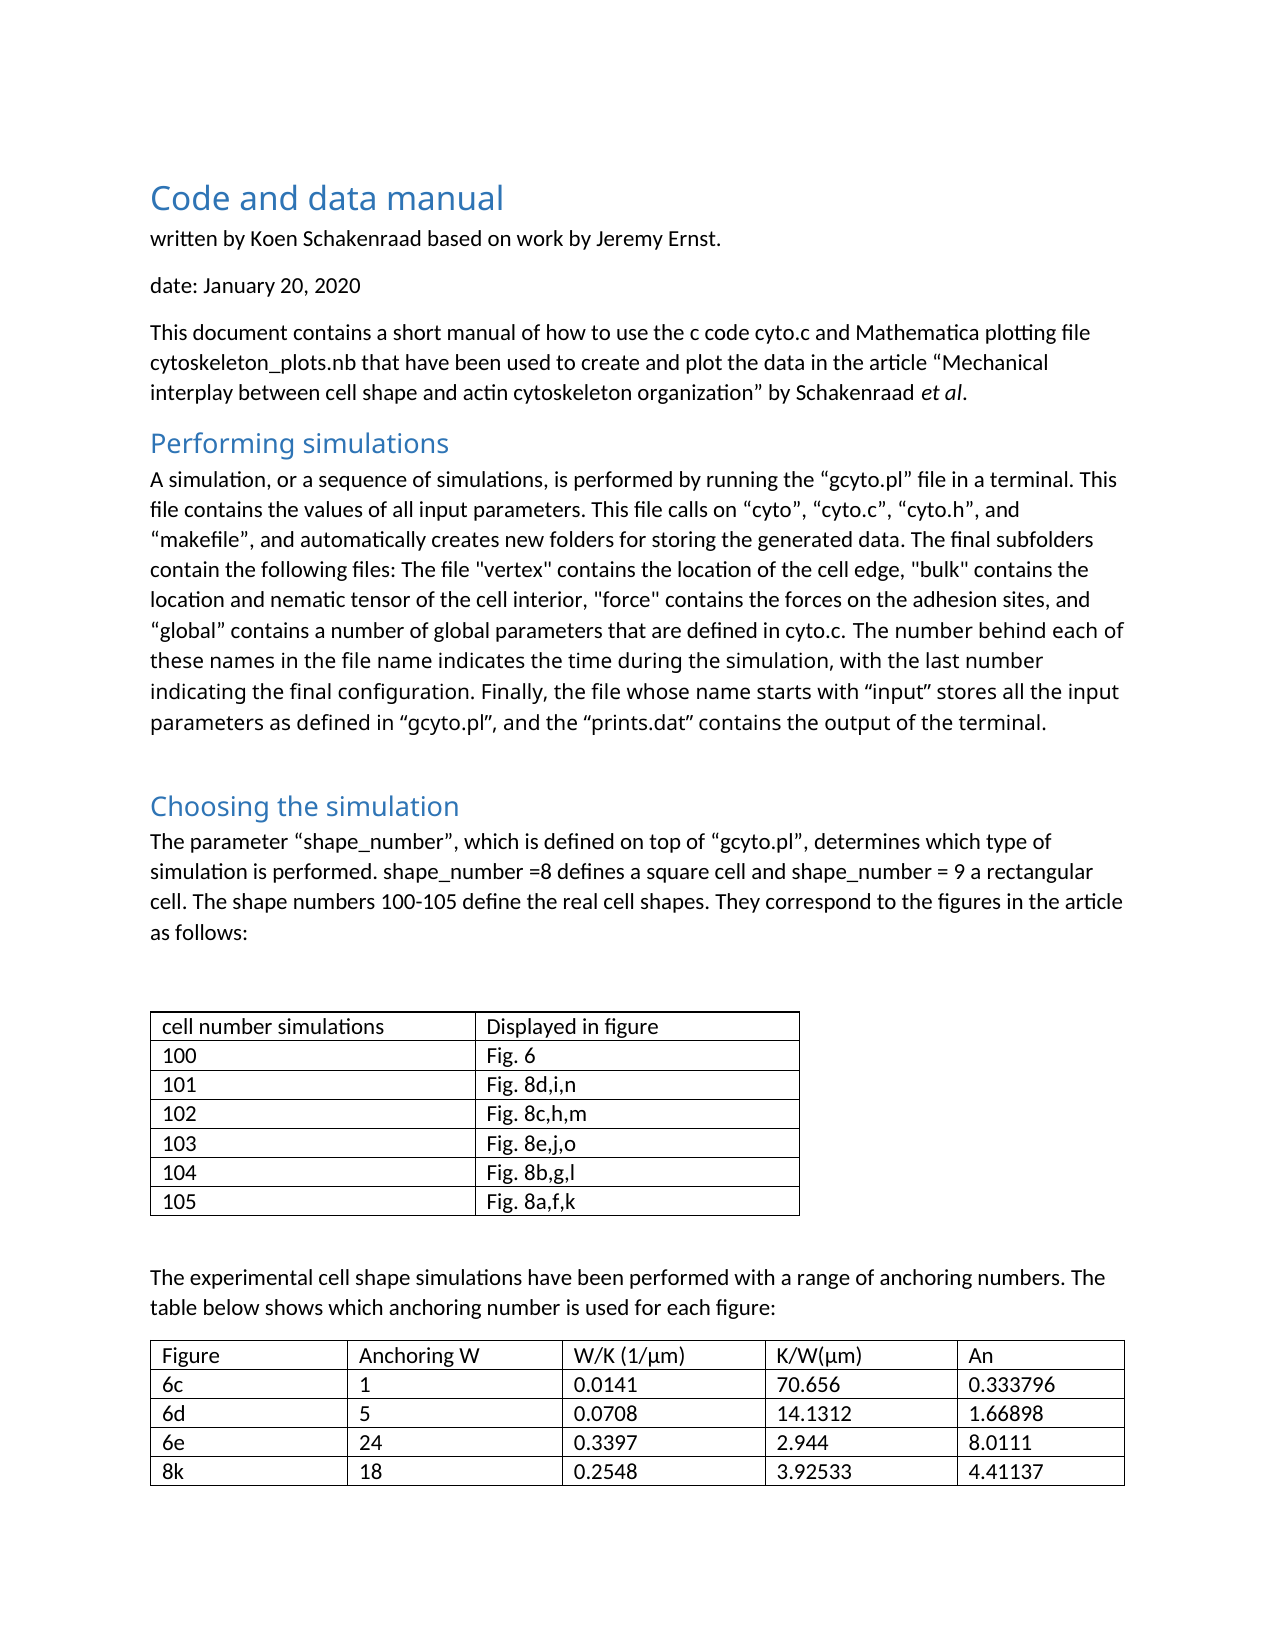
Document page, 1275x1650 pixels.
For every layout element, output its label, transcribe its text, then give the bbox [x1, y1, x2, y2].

table_cell 6c [151, 1370, 347, 1398]
table_cell 18 [348, 1457, 562, 1485]
table_cell 4.41137 [958, 1457, 1124, 1485]
subtitle Choosing the simulation [150, 787, 1125, 824]
table_cell Fig. 8a,f,k [476, 1187, 799, 1215]
table_cell 0.2548 [563, 1457, 765, 1485]
table_cell 2.944 [766, 1428, 957, 1456]
table_header cell number simulations [151, 1013, 475, 1040]
table_cell 103 [151, 1129, 475, 1157]
table_cell 8k [151, 1457, 347, 1485]
table_cell 105 [151, 1187, 475, 1215]
table_cell 101 [151, 1071, 475, 1098]
text A simulation, or a sequence of simulations, is performed by running the “gcyto.pl” file in a terminal. This file contains the values of all input parameters. This file calls on “cyto”, “cyto.c”, “cyto.h”, and “makefile”, and automatically creates new folders for storing the generated data. The final subfolders contain the following files: The file "vertex" contains the location of the cell edge, "bulk" contains the location and nematic tensor of the cell interior, "force" contains the forces on the adhesion sites, and “global” contains a number of global parameters that are defined in cyto.c. The number behind each of these names in the file name indicates the time during the simulation, with the last number indicating the final configuration. Finally, the file whose name starts with “input” stores all the input parameters as defined in “gcyto.pl”, and the “prints.dat” contains the output of the terminal. [150, 465, 1125, 736]
table_cell 0.0708 [563, 1399, 765, 1427]
table_cell 0.333796 [958, 1370, 1124, 1398]
text written by Koen Schakenraad based on work by Jeremy Ernst. [150, 224, 1125, 252]
table_cell 1.66898 [958, 1399, 1124, 1427]
table_header K/W(μm) [766, 1341, 957, 1369]
text The parameter “shape_number”, which is defined on top of “gcyto.pl”, determines which type of simulation is performed. shape_number =8 defines a square cell and shape_number = 9 a rectangular cell. The shape numbers 100-105 define the real cell shapes. They correspond to the figures in the article as follows: [150, 827, 1125, 946]
table_cell 3.92533 [766, 1457, 957, 1485]
table_cell 1 [348, 1370, 562, 1398]
table_header An [958, 1341, 1124, 1369]
table_cell 0.3397 [563, 1428, 765, 1456]
text This document contains a short manual of how to use the c code cyto.c and Mathematica plotting file cytoskeleton_plots.nb that have been used to create and plot the data in the article “Mechanical interplay between cell shape and actin cytoskeleton organization” by Schakenraad et al. [150, 318, 1125, 406]
table_cell 102 [151, 1100, 475, 1128]
table_cell 5 [348, 1399, 562, 1427]
table_cell Fig. 8d,i,n [476, 1071, 799, 1098]
table_header W/K (1/μm) [563, 1341, 765, 1369]
table_cell Fig. 8b,g,l [476, 1158, 799, 1186]
table_header Figure [151, 1341, 347, 1369]
subtitle Code and data manual [150, 175, 1125, 220]
text date: January 20, 2020 [150, 271, 1125, 299]
table_cell 70.656 [766, 1370, 957, 1398]
table_cell 24 [348, 1428, 562, 1456]
table_header Displayed in figure [476, 1013, 799, 1040]
table_cell 6d [151, 1399, 347, 1427]
table_cell 14.1312 [766, 1399, 957, 1427]
text The experimental cell shape simulations have been performed with a range of anchoring numbers. The table below shows which anchoring number is used for each figure: [150, 1263, 1125, 1321]
table_cell 8.0111 [958, 1428, 1124, 1456]
table_cell Fig. 6 [476, 1041, 799, 1069]
subtitle Performing simulations [150, 425, 1125, 462]
table_cell Fig. 8c,h,m [476, 1100, 799, 1128]
table_cell 104 [151, 1158, 475, 1186]
table_cell 100 [151, 1041, 475, 1069]
table_cell 0.0141 [563, 1370, 765, 1398]
table_cell Fig. 8e,j,o [476, 1129, 799, 1157]
table_cell 6e [151, 1428, 347, 1456]
table_header Anchoring W [348, 1341, 562, 1369]
